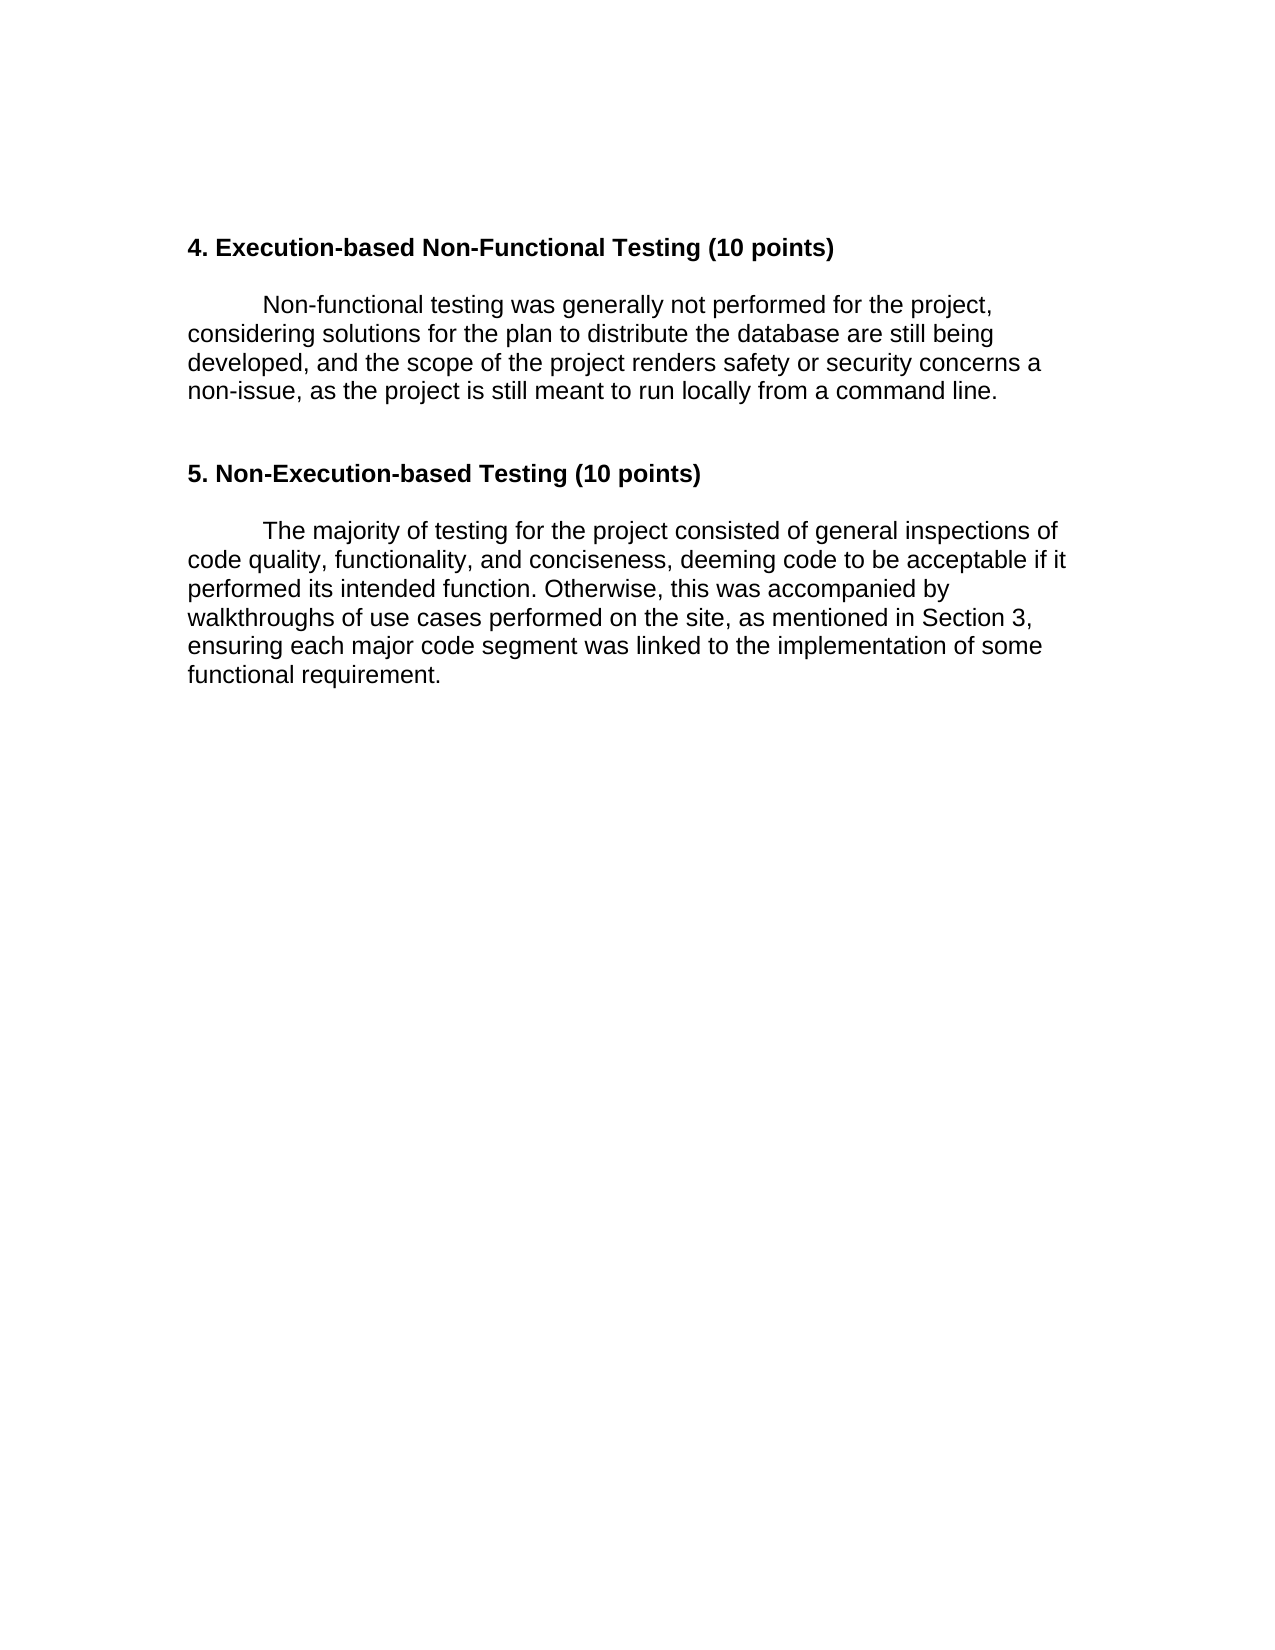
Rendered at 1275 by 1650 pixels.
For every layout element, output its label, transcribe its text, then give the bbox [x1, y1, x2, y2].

subtitle 4. Execution-based Non-Functional Testing (10 points) [187, 204, 1087, 290]
text Non-functional testing was generally not performed for the project, considering solutions for the plan to distribute the database are still being developed, and the scope of the project renders safety or security concerns a non-issue, as the project is still meant to run locally from a command line. [187, 290, 1087, 405]
subtitle 5. Non-Execution-based Testing (10 points) [187, 430, 1087, 487]
text The majority of testing for the project consisted of general inspections of code quality, functionality, and conciseness, deeming code to be acceptable if it performed its intended function. Otherwise, this was accompanied by walkthroughs of use cases performed on the site, as mentioned in Section 3, ensuring each major code segment was linked to the implementation of some functional requirement. [187, 516, 1087, 689]
